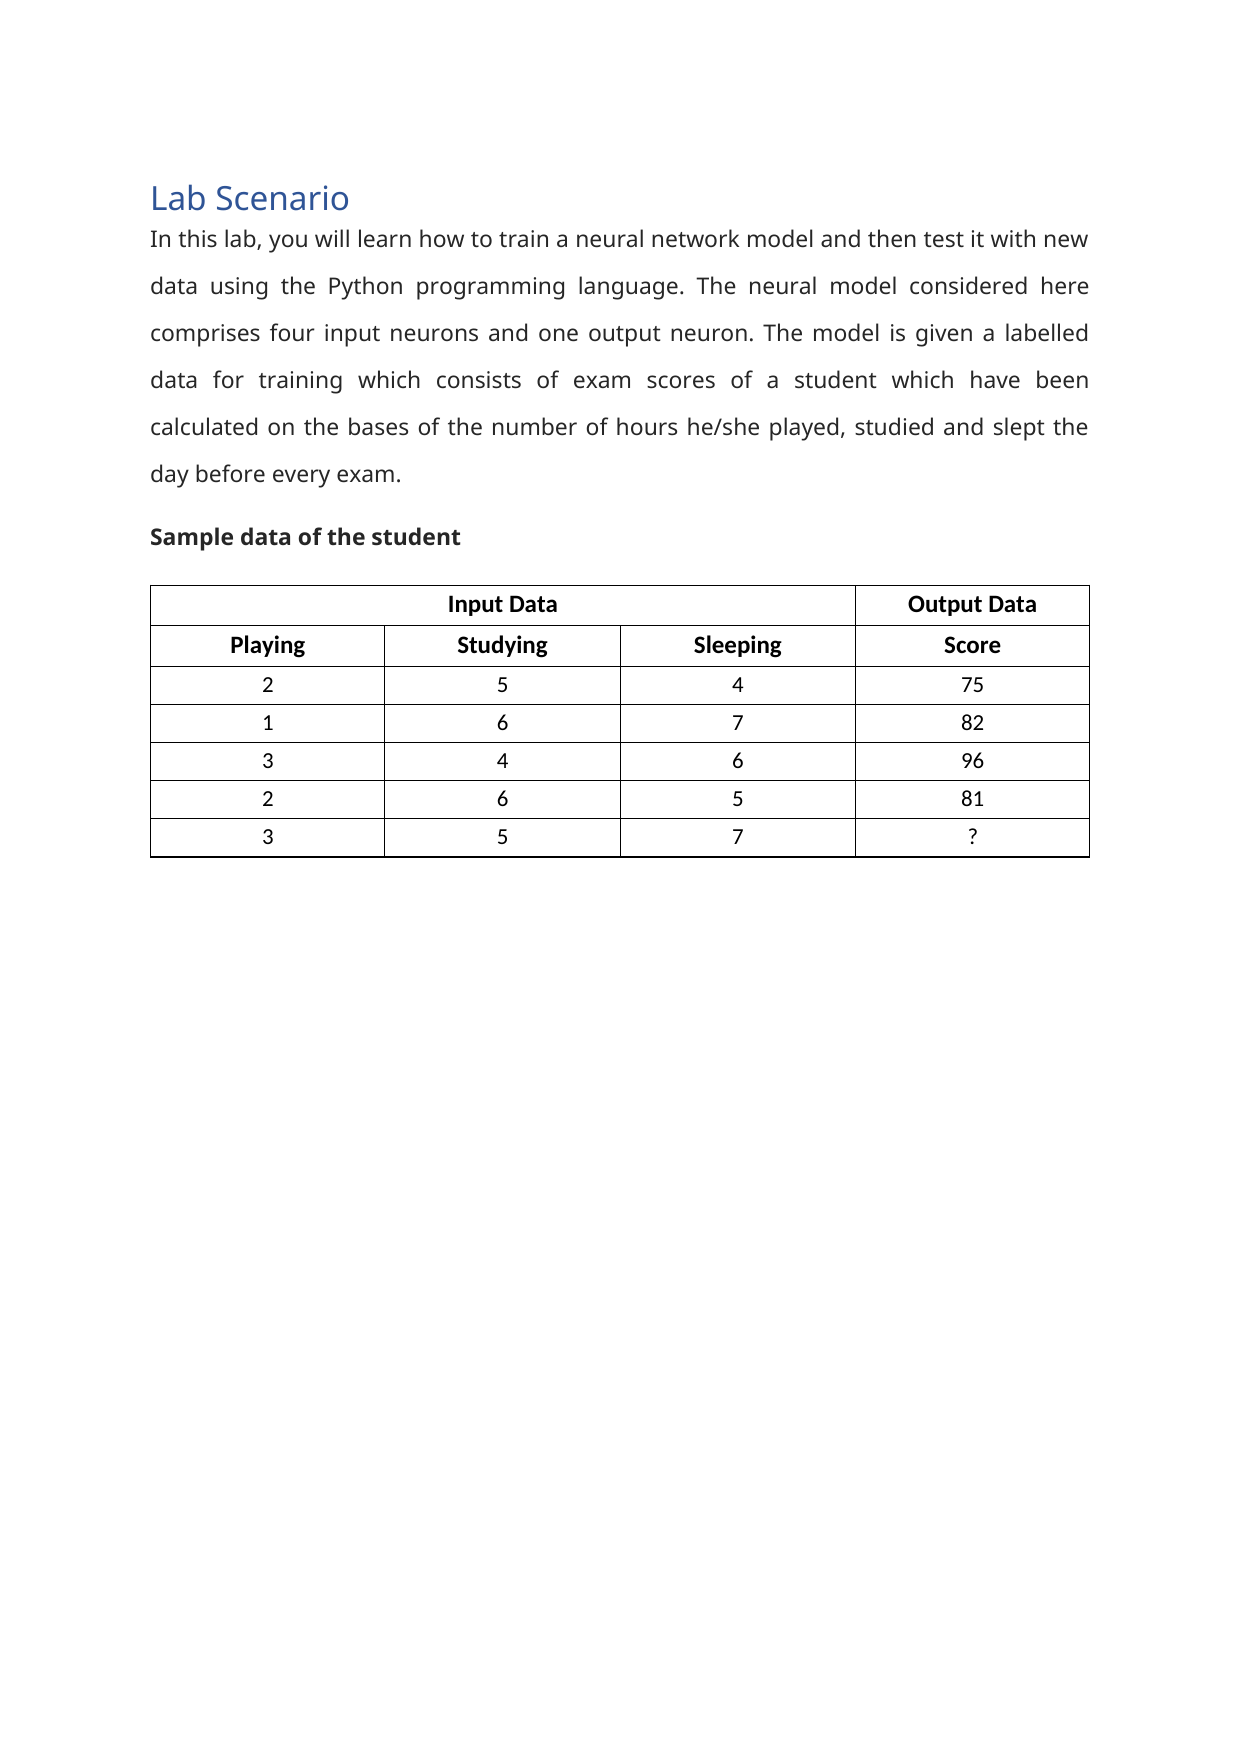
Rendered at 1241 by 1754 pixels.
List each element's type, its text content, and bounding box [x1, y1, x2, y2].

table_cell 81 [856, 781, 1089, 818]
table_cell 3 [151, 743, 384, 780]
table_cell 7 [621, 819, 855, 856]
table_cell Playing [151, 626, 384, 666]
text In this lab, you will learn how to train a neural network model and then test it with new data using the Python programming language. The neural model considered here comprises four input neurons and one output neuron. The model is given a labelled data for training which consists of exam scores of a student which have been calculated on the bases of the number of hours he/she played, studied and slept the day before every exam. [150, 223, 1090, 489]
table_header Input Data [151, 586, 855, 625]
table_cell 1 [151, 705, 384, 742]
table_cell 2 [151, 667, 384, 704]
table_cell Score [856, 626, 1089, 666]
subtitle Lab Scenario [150, 175, 1090, 220]
table_cell 6 [385, 781, 620, 818]
table_cell 75 [856, 667, 1089, 704]
table_cell 5 [385, 667, 620, 704]
table_cell 7 [621, 705, 855, 742]
table_header Output Data [856, 586, 1089, 625]
table_cell 4 [621, 667, 855, 704]
table_cell 5 [385, 819, 620, 856]
table_cell 6 [385, 705, 620, 742]
table_cell 4 [385, 743, 620, 780]
table_cell 82 [856, 705, 1089, 742]
table_cell 2 [151, 781, 384, 818]
table_cell 6 [621, 743, 855, 780]
text Sample data of the student [150, 521, 1090, 552]
table_cell 96 [856, 743, 1089, 780]
table_cell 5 [621, 781, 855, 818]
table_cell Sleeping [621, 626, 855, 666]
table_cell 3 [151, 819, 384, 856]
table_cell Studying [385, 626, 620, 666]
table_cell ? [856, 819, 1089, 856]
